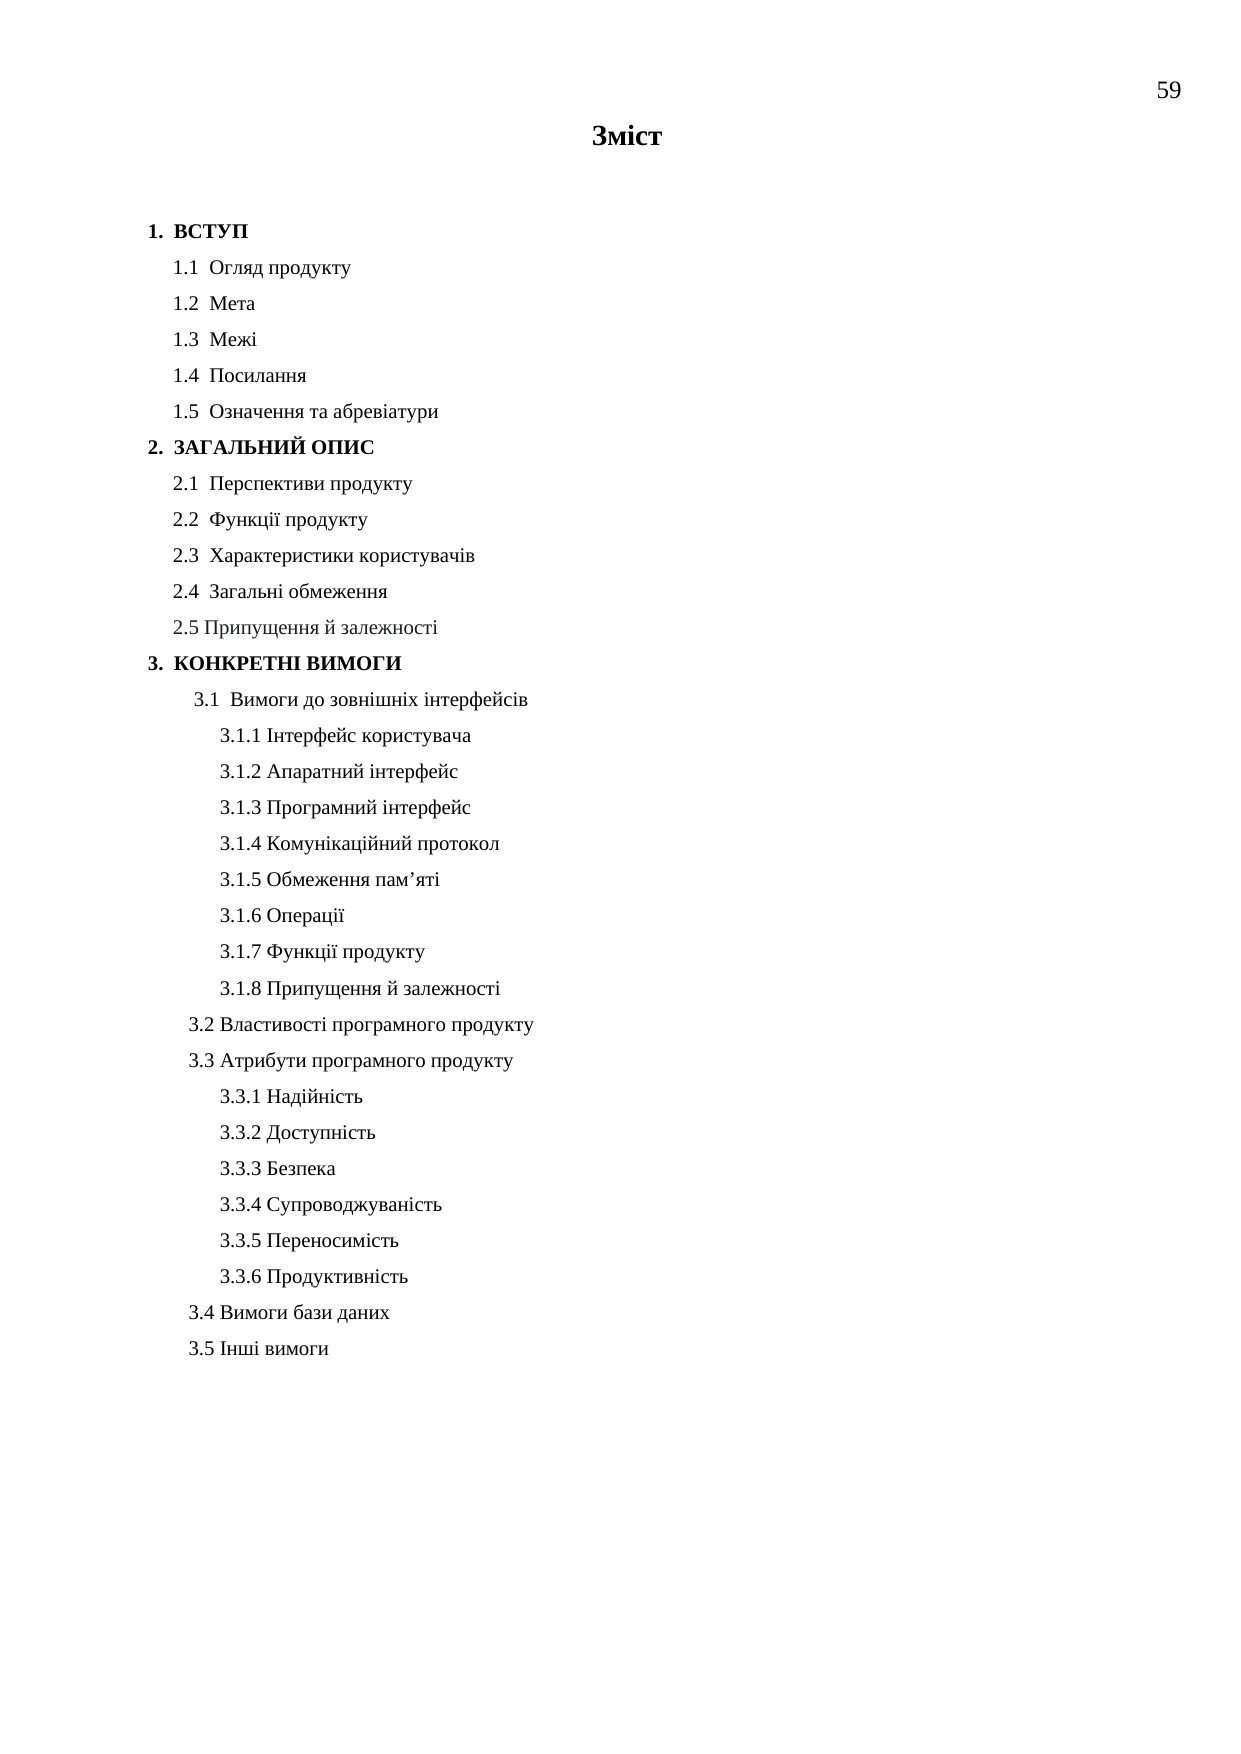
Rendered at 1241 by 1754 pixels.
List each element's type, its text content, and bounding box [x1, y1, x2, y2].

text 3.3.1 Надійність [173, 1084, 1106, 1108]
text 3. КОНКРЕТНІ ВИМОГИ [148, 651, 1106, 675]
text 3.3.4 Супроводжуваність [173, 1192, 1106, 1216]
text 3.3.3 Безпека [173, 1156, 1106, 1180]
text 3.3.5 Переносимість [173, 1228, 1106, 1252]
text 2.2 Функції продукту [173, 507, 1106, 531]
text 1.3 Межі [173, 327, 1106, 351]
text 3.2 Властивості програмного продукту [173, 1012, 1106, 1036]
text 3.1.1 Інтерфейс користувача [173, 723, 1106, 747]
text 1.4 Посилання [173, 363, 1106, 387]
text 3.1 Вимоги до зовнішніх інтерфейсів [173, 687, 1106, 711]
text 3.1.6 Операції [173, 903, 1106, 927]
text 2.5 Припущення й залежності [148, 615, 1181, 639]
text 3.1.8 Припущення й залежності [173, 976, 1106, 999]
text 1.1 Огляд продукту [173, 255, 1106, 279]
text 3.1.3 Програмний інтерфейс [173, 795, 1106, 819]
text 3.5 Інші вимоги [173, 1336, 1106, 1360]
text 2.3 Характеристики користувачів [173, 543, 1106, 567]
text Зміст [148, 118, 1106, 152]
text 3.1.2 Апаратний інтерфейс [173, 759, 1106, 783]
text 2.4 Загальні обмеження [173, 579, 1106, 603]
text 3.1.5 Обмеження пам’яті [173, 867, 1106, 891]
text 2.1 Перспективи продукту [173, 471, 1106, 495]
text 3.3.6 Продуктивність [173, 1264, 1106, 1288]
text 3.3.2 Доступність [173, 1120, 1106, 1144]
text 1.2 Мета [173, 291, 1106, 315]
text 3.4 Вимоги бази даних [173, 1300, 1106, 1324]
text 3.1.7 Функції продукту [173, 939, 1106, 963]
text 3.1.4 Комунікаційний протокол [173, 831, 1106, 855]
text 3.3 Атрибути програмного продукту [173, 1048, 1106, 1072]
text 1.5 Означення та абревіатури [173, 399, 1106, 423]
text 2. ЗАГАЛЬНИЙ ОПИС [148, 435, 1106, 459]
